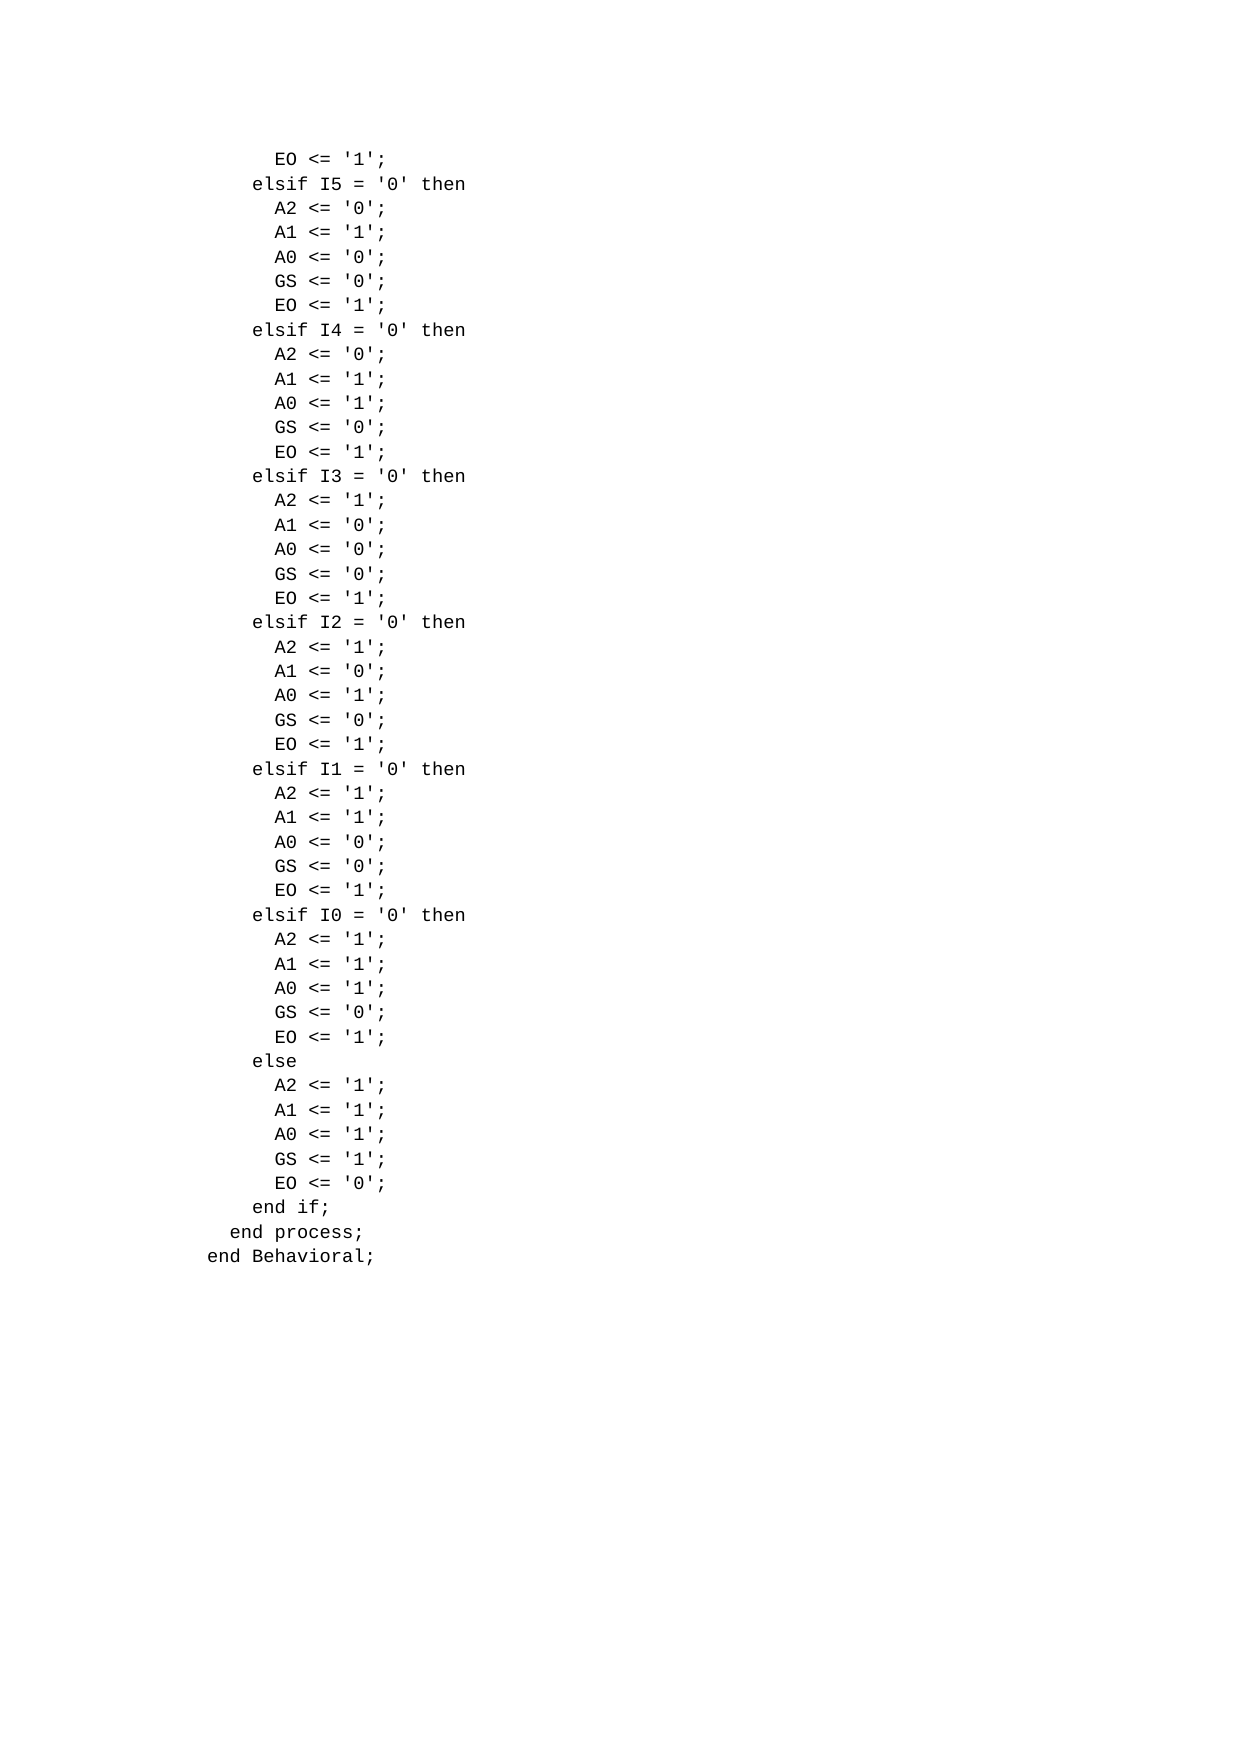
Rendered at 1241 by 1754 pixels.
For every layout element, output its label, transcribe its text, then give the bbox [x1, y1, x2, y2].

text EO <= '1'; [207, 589, 1122, 610]
text else [207, 1052, 1122, 1073]
text EO <= '1'; [207, 442, 1122, 464]
text GS <= '0'; [207, 272, 1122, 293]
text EO <= '1'; [207, 735, 1122, 756]
text end process; [207, 1222, 1122, 1244]
text EO <= '0'; [207, 1174, 1122, 1195]
text A2 <= '1'; [207, 784, 1122, 805]
text A0 <= '1'; [207, 686, 1122, 707]
text A0 <= '1'; [207, 979, 1122, 1000]
text A1 <= '1'; [207, 954, 1122, 976]
text end Behavioral; [207, 1247, 1122, 1268]
text A1 <= '1'; [207, 1101, 1122, 1122]
text A1 <= '0'; [207, 662, 1122, 683]
text GS <= '1'; [207, 1149, 1122, 1171]
text elsif I3 = '0' then [207, 467, 1122, 488]
text A1 <= '1'; [207, 223, 1122, 244]
text EO <= '1'; [207, 881, 1122, 902]
text A0 <= '1'; [207, 1125, 1122, 1146]
text elsif I2 = '0' then [207, 613, 1122, 634]
text A1 <= '1'; [207, 808, 1122, 829]
text EO <= '1'; [207, 1027, 1122, 1049]
text GS <= '0'; [207, 857, 1122, 878]
text A2 <= '0'; [207, 345, 1122, 366]
text elsif I1 = '0' then [207, 759, 1122, 781]
text end if; [207, 1198, 1122, 1219]
text GS <= '0'; [207, 711, 1122, 732]
text elsif I0 = '0' then [207, 906, 1122, 927]
text A2 <= '1'; [207, 637, 1122, 659]
text GS <= '0'; [207, 418, 1122, 439]
text A2 <= '1'; [207, 930, 1122, 951]
text A0 <= '1'; [207, 394, 1122, 415]
text A0 <= '0'; [207, 832, 1122, 854]
text A0 <= '0'; [207, 540, 1122, 561]
text EO <= '1'; [207, 296, 1122, 317]
text elsif I5 = '0' then [207, 174, 1122, 196]
text A0 <= '0'; [207, 247, 1122, 269]
text GS <= '0'; [207, 564, 1122, 586]
text A2 <= '1'; [207, 1076, 1122, 1097]
text elsif I4 = '0' then [207, 321, 1122, 342]
text EO <= '1'; [207, 150, 1122, 171]
text A2 <= '0'; [207, 199, 1122, 220]
text GS <= '0'; [207, 1003, 1122, 1024]
text A2 <= '1'; [207, 491, 1122, 512]
text A1 <= '1'; [207, 369, 1122, 391]
text A1 <= '0'; [207, 516, 1122, 537]
